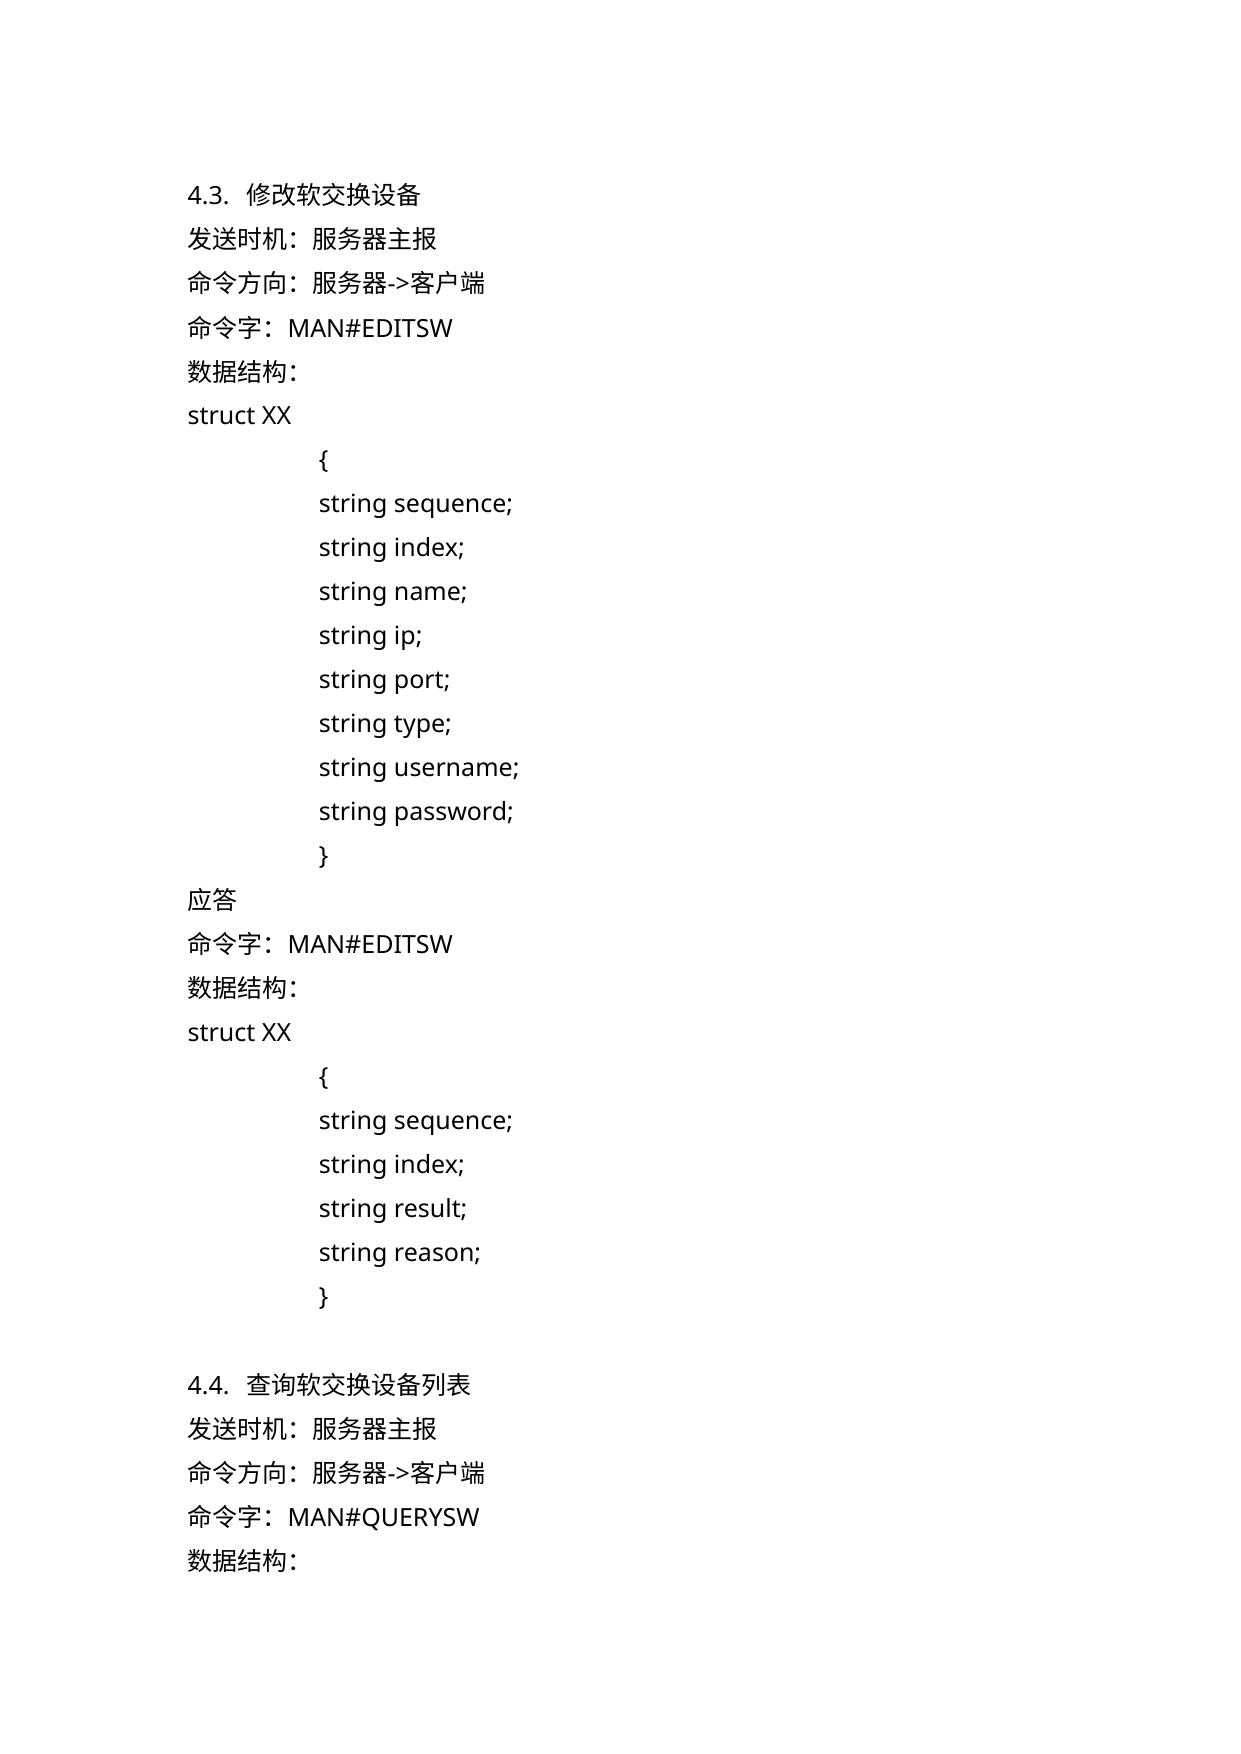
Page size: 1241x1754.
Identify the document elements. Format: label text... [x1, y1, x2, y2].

text { [187, 436, 1053, 480]
text 命令方向：服务器->客户端 [187, 1450, 1053, 1494]
text string ip; [187, 613, 1053, 657]
text 数据结构： [187, 965, 1053, 1009]
text 命令字：MAN#EDITSW [187, 304, 1053, 348]
text string username; [187, 745, 1053, 789]
text 命令方向：服务器->客户端 [187, 260, 1053, 304]
text struct XX [187, 392, 1053, 436]
text string reason; [187, 1229, 1053, 1273]
text string index; [187, 1141, 1053, 1185]
text string index; [187, 524, 1053, 568]
text string sequence; [187, 480, 1053, 524]
text string password; [187, 789, 1053, 833]
text 应答 [187, 877, 1053, 921]
text 数据结构： [187, 1538, 1053, 1582]
text string sequence; [187, 1097, 1053, 1141]
text } [275, 833, 1053, 877]
text string port; [187, 657, 1053, 701]
list 查询软交换设备列表 [187, 1362, 1053, 1406]
text string name; [187, 568, 1053, 613]
text 命令字：MAN#EDITSW [187, 921, 1053, 965]
text { [187, 1053, 1053, 1097]
text 发送时机：服务器主报 [187, 216, 1053, 260]
text string type; [187, 701, 1053, 745]
text } [275, 1273, 1053, 1318]
text 发送时机：服务器主报 [187, 1406, 1053, 1450]
text struct XX [187, 1009, 1053, 1053]
text 命令字：MAN#QUERYSW [187, 1494, 1053, 1538]
text string result; [187, 1185, 1053, 1229]
text 数据结构： [187, 348, 1053, 392]
list 修改软交换设备 [187, 172, 1053, 216]
